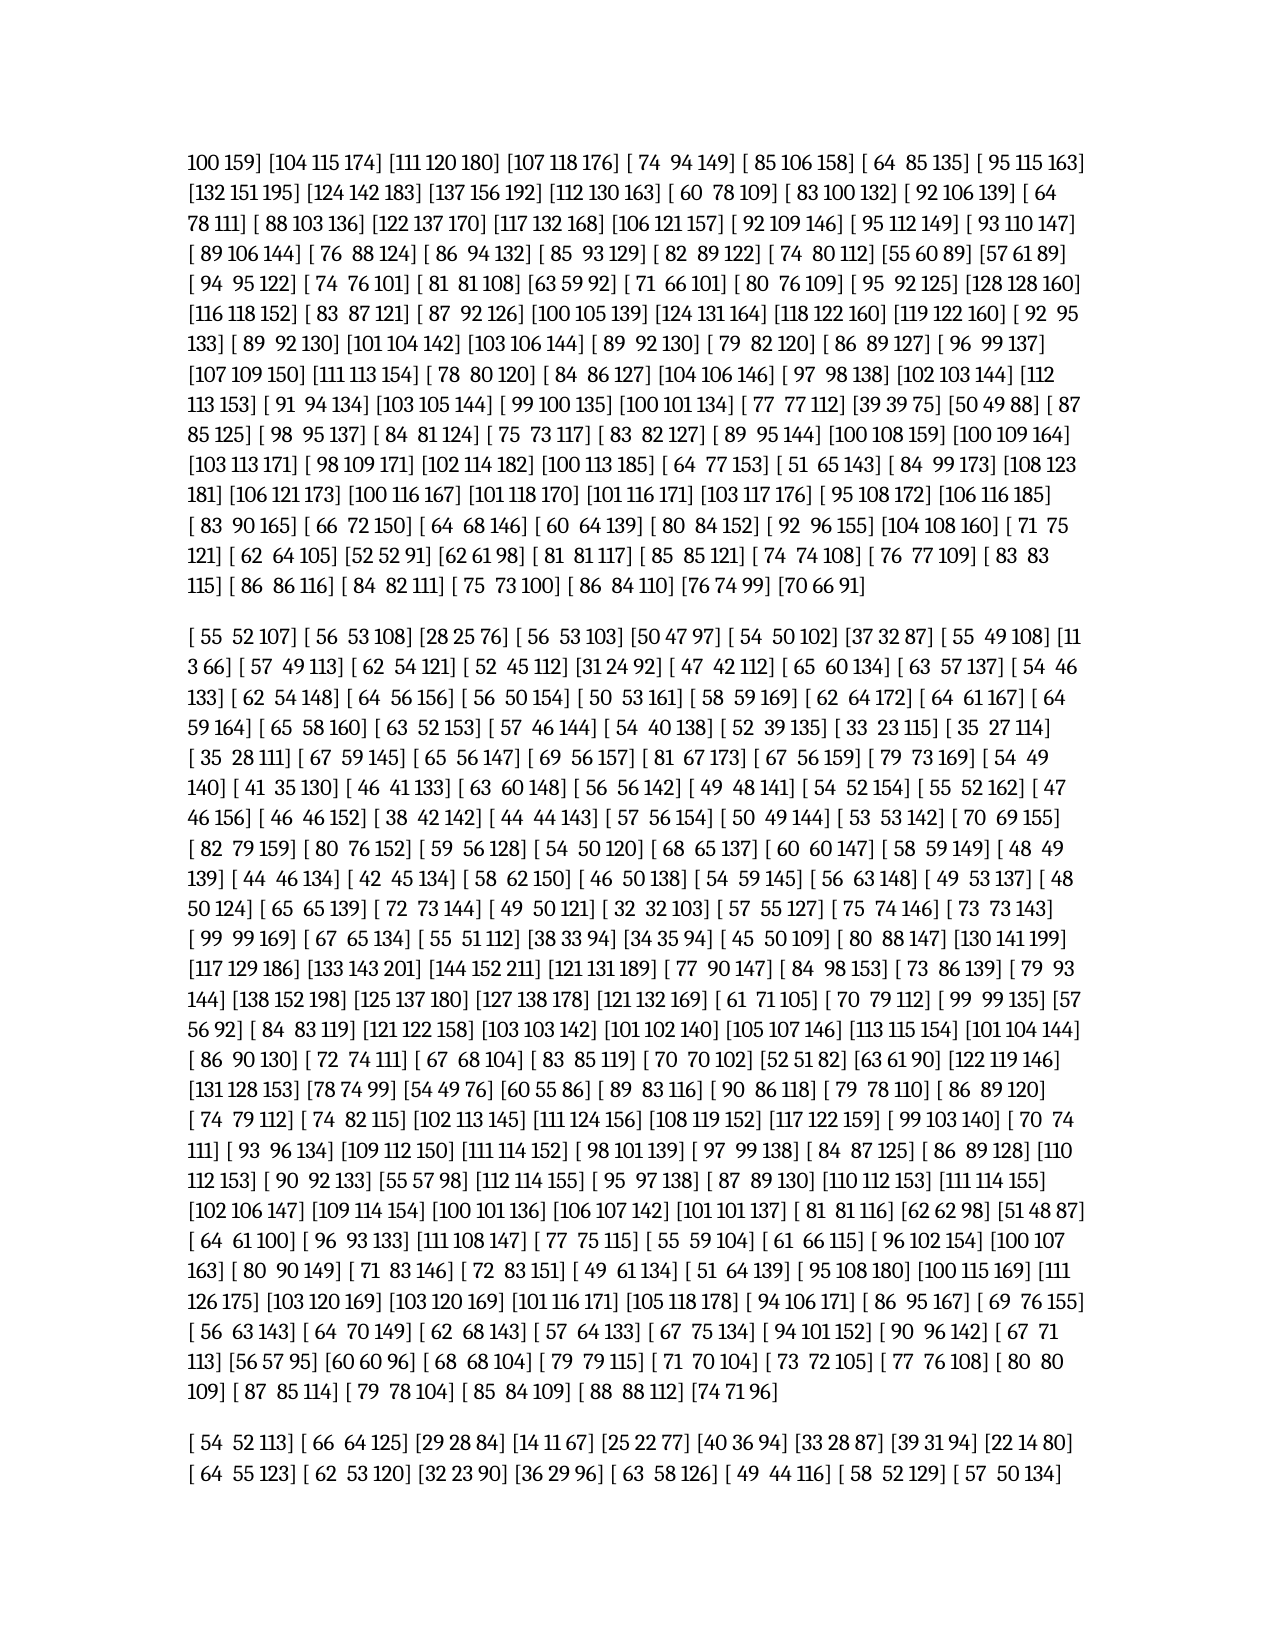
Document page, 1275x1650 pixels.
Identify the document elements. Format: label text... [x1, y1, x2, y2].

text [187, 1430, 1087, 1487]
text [187, 150, 1087, 599]
text [ 55 52 107] [ 56 53 108] [28 25 76] [ 56 53 103] [50 47 97] [ 54 50 102] [37 32 87] [ 55 49 108] [11 3 66] [ 57 49 113] [ 62 54 121] [ 52 45 112] [31 24 92] [ 47 42 112] [ 65 60 134] [ 63 57 137] [ 54 46 133] [ 62 54 148] [ 64 56 156] [ 56 50 154] [ 50 53 161] [ 58 59 169] [ 62 64 172] [ 64 61 167] [ 64 59 164] [ 65 58 160] [ 63 52 153] [ 57 46 144] [ 54 40 138] [ 52 39 135] [ 33 23 115] [ 35 27 114] [ 35 28 111] [ 67 59 145] [ 65 56 147] [ 69 56 157] [ 81 67 173] [ 67 56 159] [ 79 73 169] [ 54 49 140] [ 41 35 130] [ 46 41 133] [ 63 60 148] [ 56 56 142] [ 49 48 141] [ 54 52 154] [ 55 52 162] [ 47 46 156] [ 46 46 152] [ 38 42 142] [ 44 44 143] [ 57 56 154] [ 50 49 144] [ 53 53 142] [ 70 69 155] [ 82 79 159] [ 80 76 152] [ 59 56 128] [ 54 50 120] [ 68 65 137] [ 60 60 147] [ 58 59 149] [ 48 49 139] [ 44 46 134] [ 42 45 134] [ 58 62 150] [ 46 50 138] [ 54 59 145] [ 56 63 148] [ 49 53 137] [ 48 50 124] [ 65 65 139] [ 72 73 144] [ 49 50 121] [ 32 32 103] [ 57 55 127] [ 75 74 146] [ 73 73 143] [ 99 99 169] [ 67 65 134] [ 55 51 112] [38 33 94] [34 35 94] [ 45 50 109] [ 80 88 147] [130 141 199] [117 129 186] [133 143 201] [144 152 211] [121 131 189] [ 77 90 147] [ 84 98 153] [ 73 86 139] [ 79 93 144] [138 152 198] [125 137 180] [127 138 178] [121 132 169] [ 61 71 105] [ 70 79 112] [ 99 99 135] [57 56 92] [ 84 83 119] [121 122 158] [103 103 142] [101 102 140] [105 107 146] [113 115 154] [101 104 144] [ 86 90 130] [ 72 74 111] [ 67 68 104] [ 83 85 119] [ 70 70 102] [52 51 82] [63 61 90] [122 119 146] [131 128 153] [78 74 99] [54 49 76] [60 55 86] [ 89 83 116] [ 90 86 118] [ 79 78 110] [ 86 89 120] [ 74 79 112] [ 74 82 115] [102 113 145] [111 124 156] [108 119 152] [117 122 159] [ 99 103 140] [ 70 74 111] [ 93 96 134] [109 112 150] [111 114 152] [ 98 101 139] [ 97 99 138] [ 84 87 125] [ 86 89 128] [110 112 153] [ 90 92 133] [55 57 98] [112 114 155] [ 95 97 138] [ 87 89 130] [110 112 153] [111 114 155] [102 106 147] [109 114 154] [100 101 136] [106 107 142] [101 101 137] [ 81 81 116] [62 62 98] [51 48 87] [ 64 61 100] [ 96 93 133] [111 108 147] [ 77 75 115] [ 55 59 104] [ 61 66 115] [ 96 102 154] [100 107 163] [ 80 90 149] [ 71 83 146] [ 72 83 151] [ 49 61 134] [ 51 64 139] [ 95 108 180] [100 115 169] [111 126 175] [103 120 169] [103 120 169] [101 116 171] [105 118 178] [ 94 106 171] [ 86 95 167] [ 69 76 155] [ 56 63 143] [ 64 70 149] [ 62 68 143] [ 57 64 133] [ 67 75 134] [ 94 101 152] [ 90 96 142] [ 67 71 113] [56 57 95] [60 60 96] [ 68 68 104] [ 79 79 115] [ 71 70 104] [ 73 72 105] [ 77 76 108] [ 80 80 109] [ 87 85 114] [ 79 78 104] [ 85 84 109] [ 88 88 112] [74 71 96] [187, 624, 1087, 1406]
